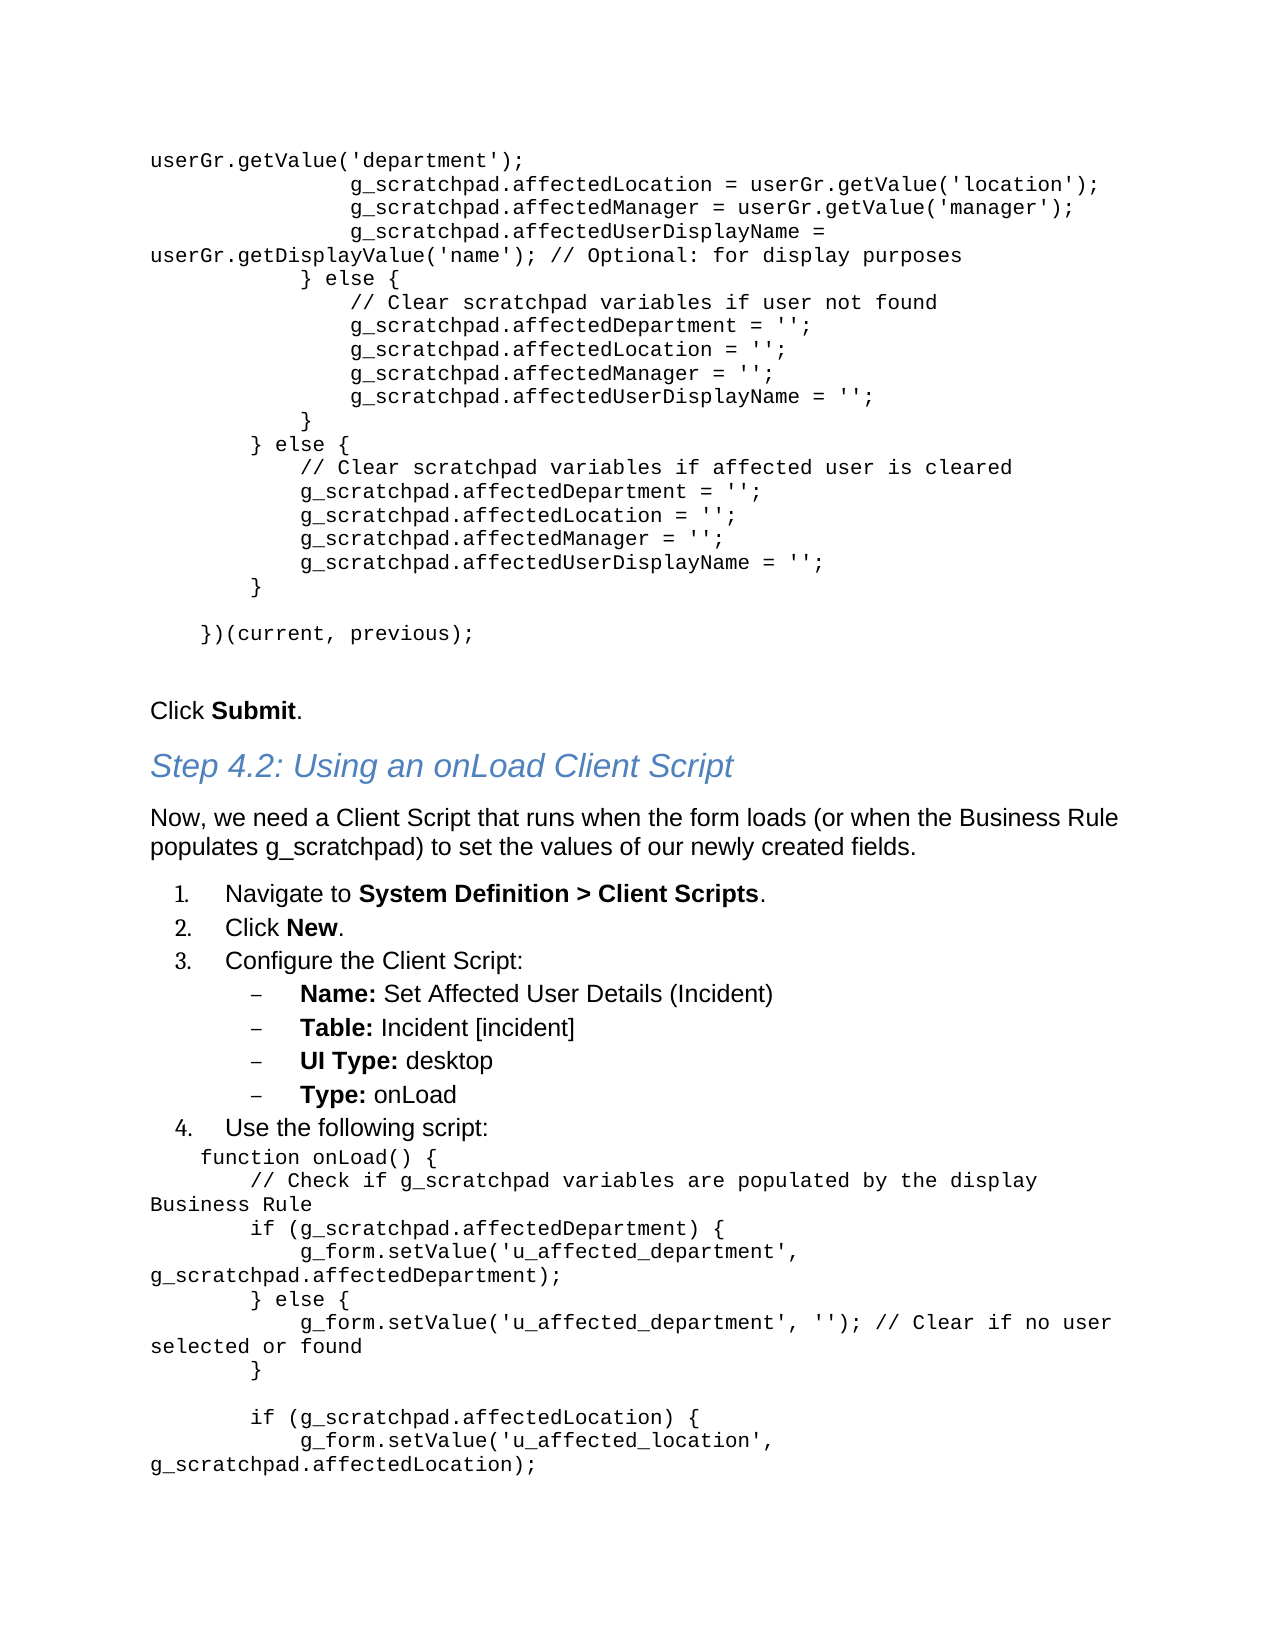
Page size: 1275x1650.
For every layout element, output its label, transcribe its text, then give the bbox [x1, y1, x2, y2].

subtitle Step 4.2: Using an onLoad Client Script [150, 746, 1125, 784]
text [150, 1147, 1125, 1478]
list Use the following script: [175, 1113, 1125, 1143]
text Click Submit. [150, 696, 1125, 725]
list Configure the Client Script: [175, 946, 1125, 976]
list Navigate to System Definition > Client Scripts. [175, 879, 1125, 909]
list Click New. [175, 913, 1125, 942]
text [150, 150, 1125, 675]
list Name: Set Affected User Details (Incident) [250, 979, 1125, 1009]
list UI Type: desktop [250, 1046, 1125, 1076]
list Table: Incident [incident] [250, 1013, 1125, 1043]
list Type: onLoad [250, 1080, 1125, 1109]
text Now, we need a Client Script that runs when the form loads (or when the Business Rule populates g_scratchpad) to set the values of our newly created fields. [150, 803, 1125, 860]
